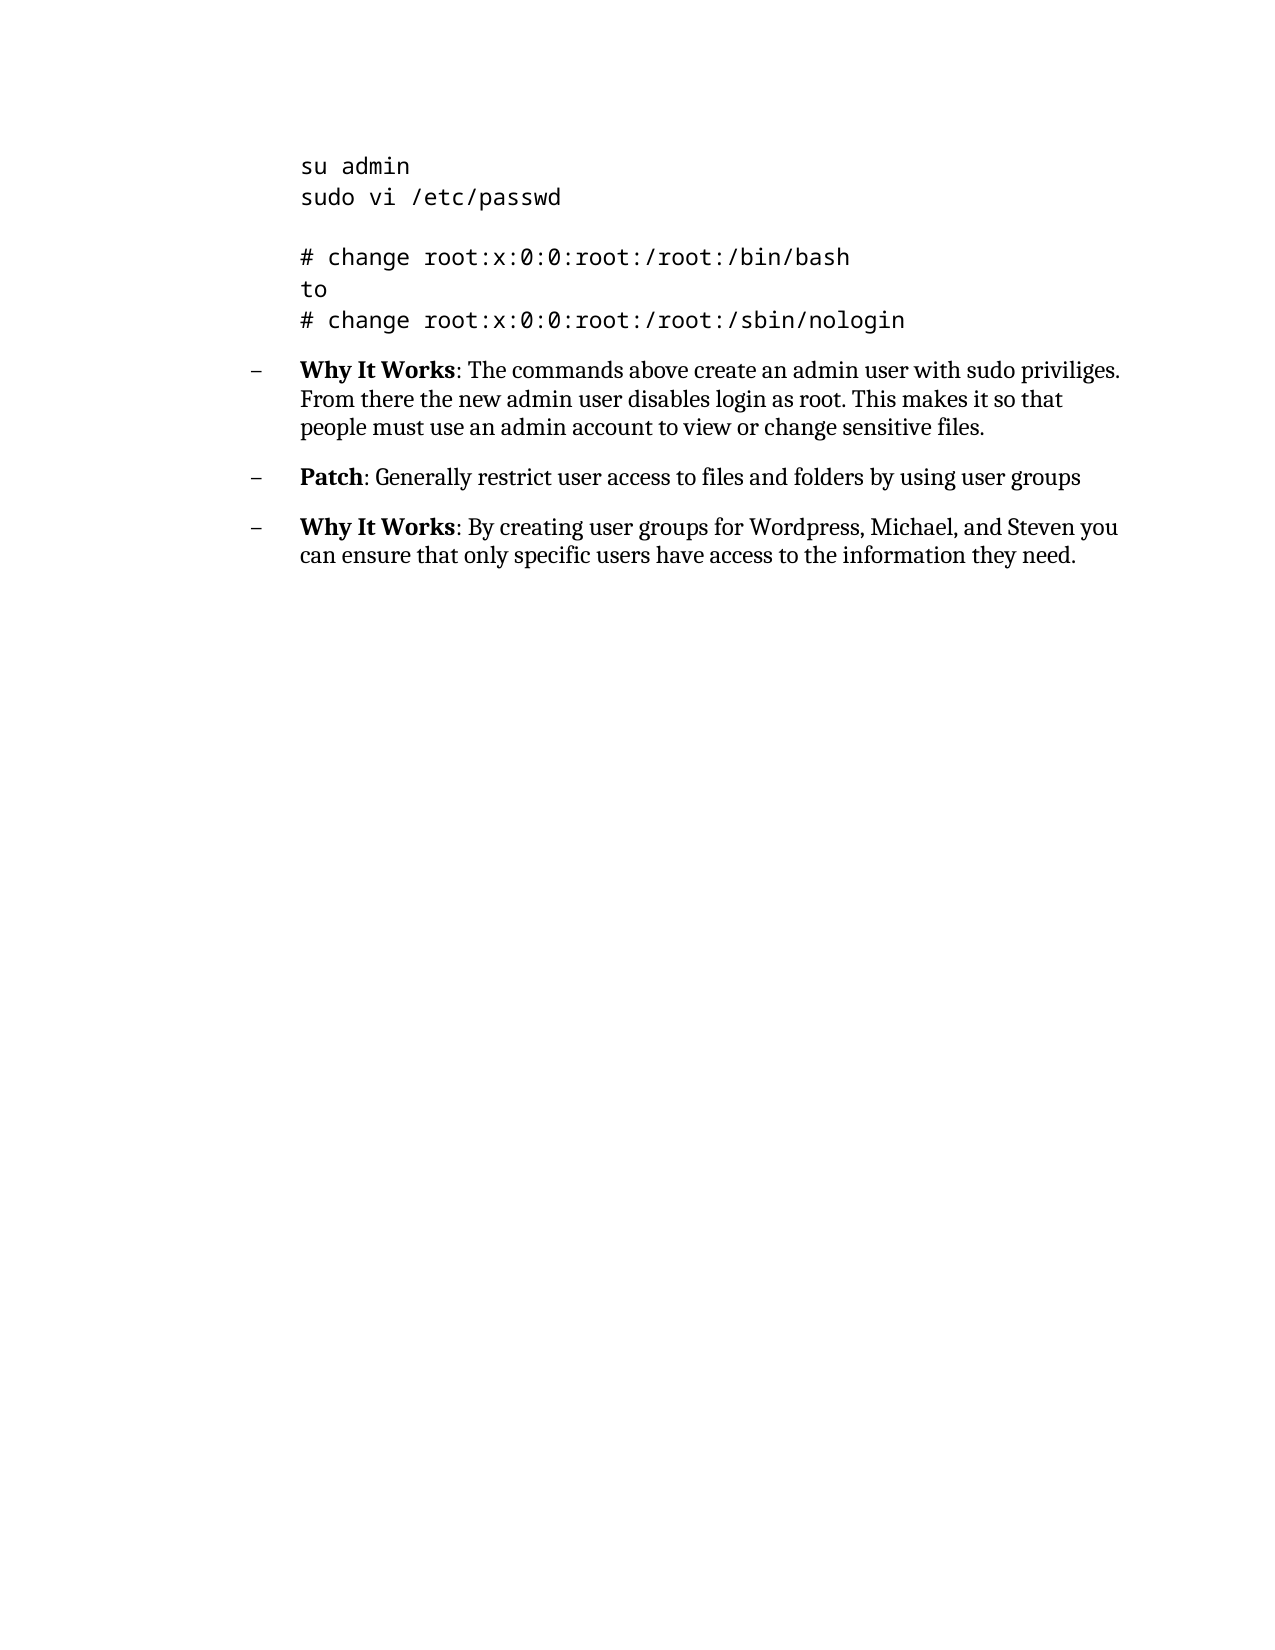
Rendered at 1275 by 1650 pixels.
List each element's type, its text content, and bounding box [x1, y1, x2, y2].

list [250, 150, 1125, 335]
list Why It Works: The commands above create an admin user with sudo priviliges. From there the new admin user disables login as root. This makes it so that people must use an admin account to view or change sensitive files. [250, 356, 1125, 442]
list Patch: Generally restrict user access to files and folders by using user groups [250, 463, 1125, 492]
list Why It Works: By creating user groups for Wordpress, Michael, and Steven you can ensure that only specific users have access to the information they need. [250, 512, 1125, 570]
